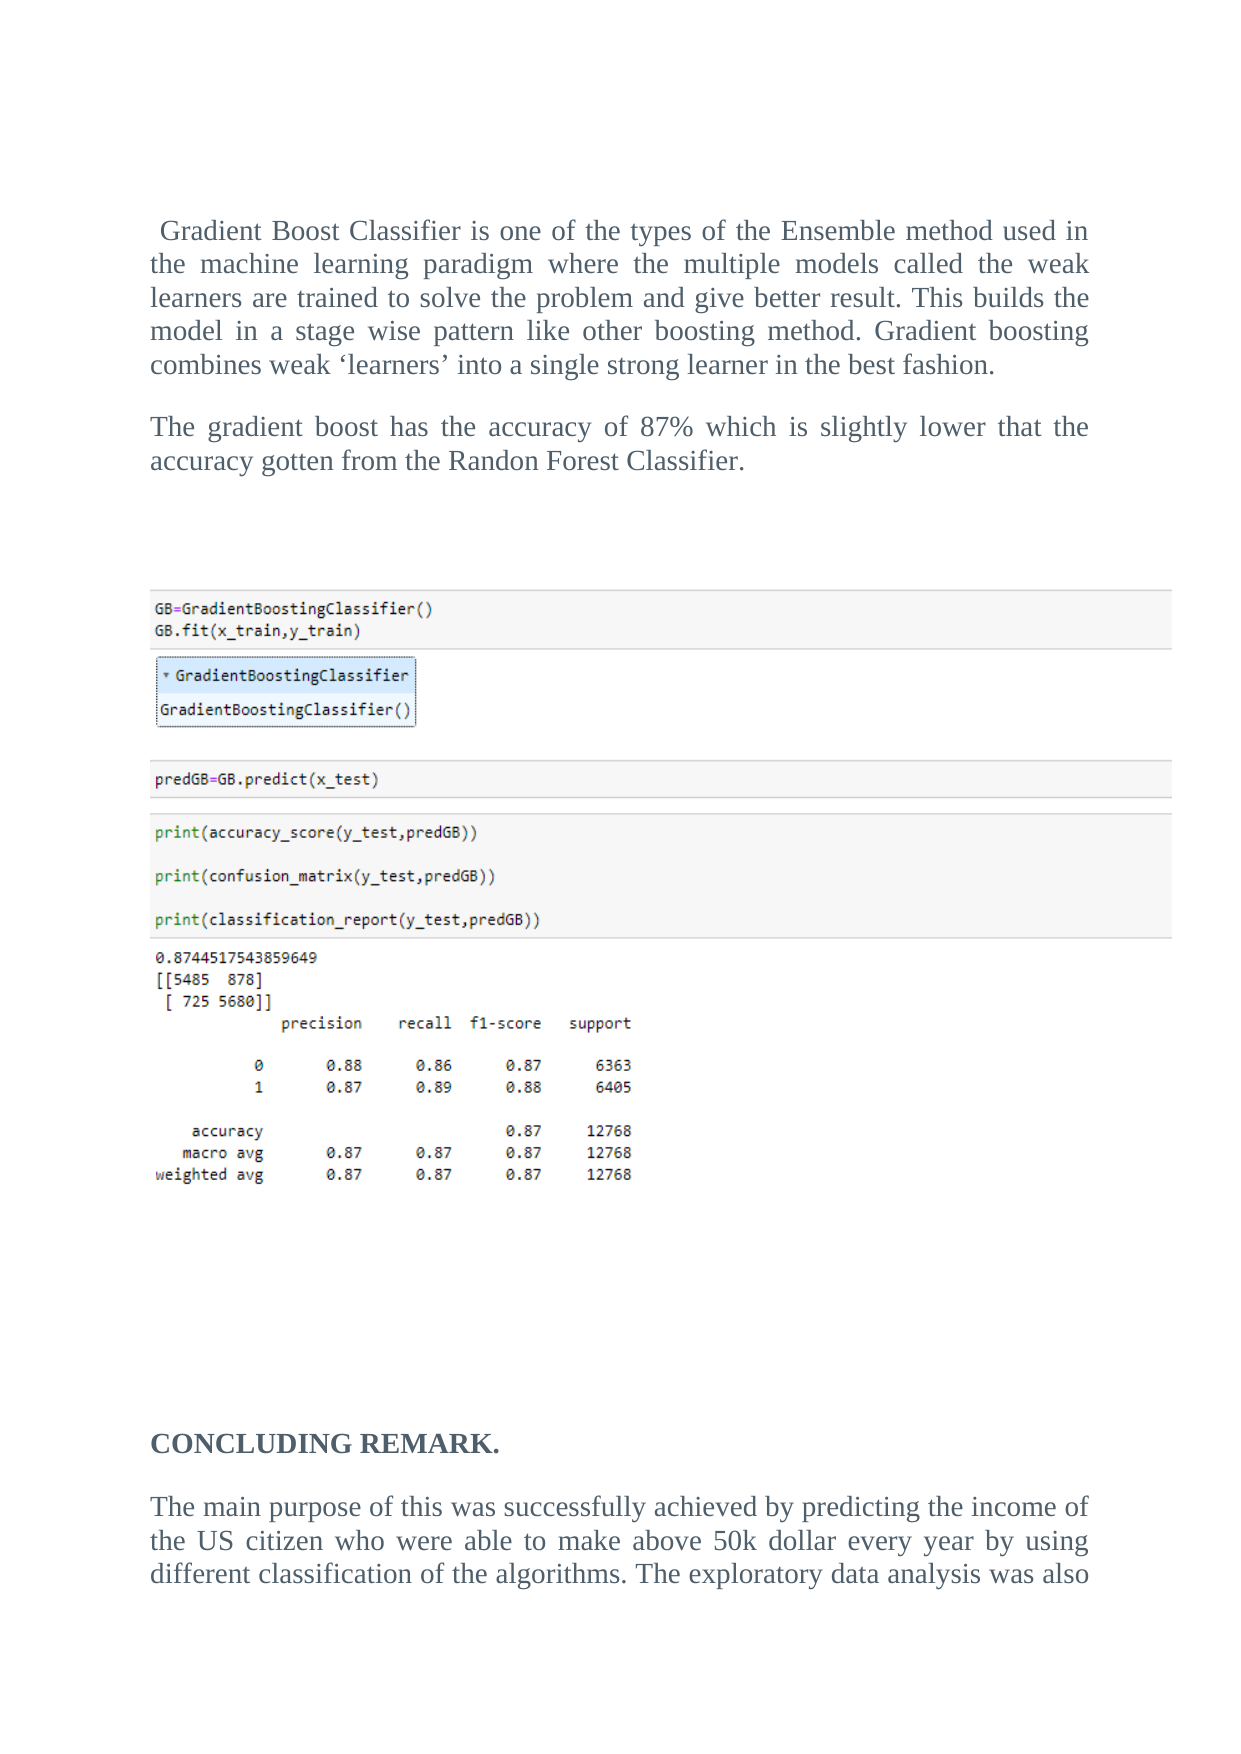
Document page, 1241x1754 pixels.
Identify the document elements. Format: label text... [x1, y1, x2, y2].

text Gradient Boost Classifier is one of the types of the Ensemble method used in the machine learning paradigm where the multiple models called the weak learners are trained to solve the problem and give better result. This builds the model in a stage wise pattern like other boosting method. Gradient boosting combines weak ‘learners’ into a single strong learner in the best fashion. [150, 213, 1090, 380]
picture [150, 568, 1172, 1210]
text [150, 1489, 1090, 1590]
text CONCLUDING REMARK. [150, 1426, 1090, 1460]
text The gradient boost has the accuracy of 87% which is slightly lower that the accuracy gotten from the Randon Forest Classifier. [150, 409, 1090, 477]
